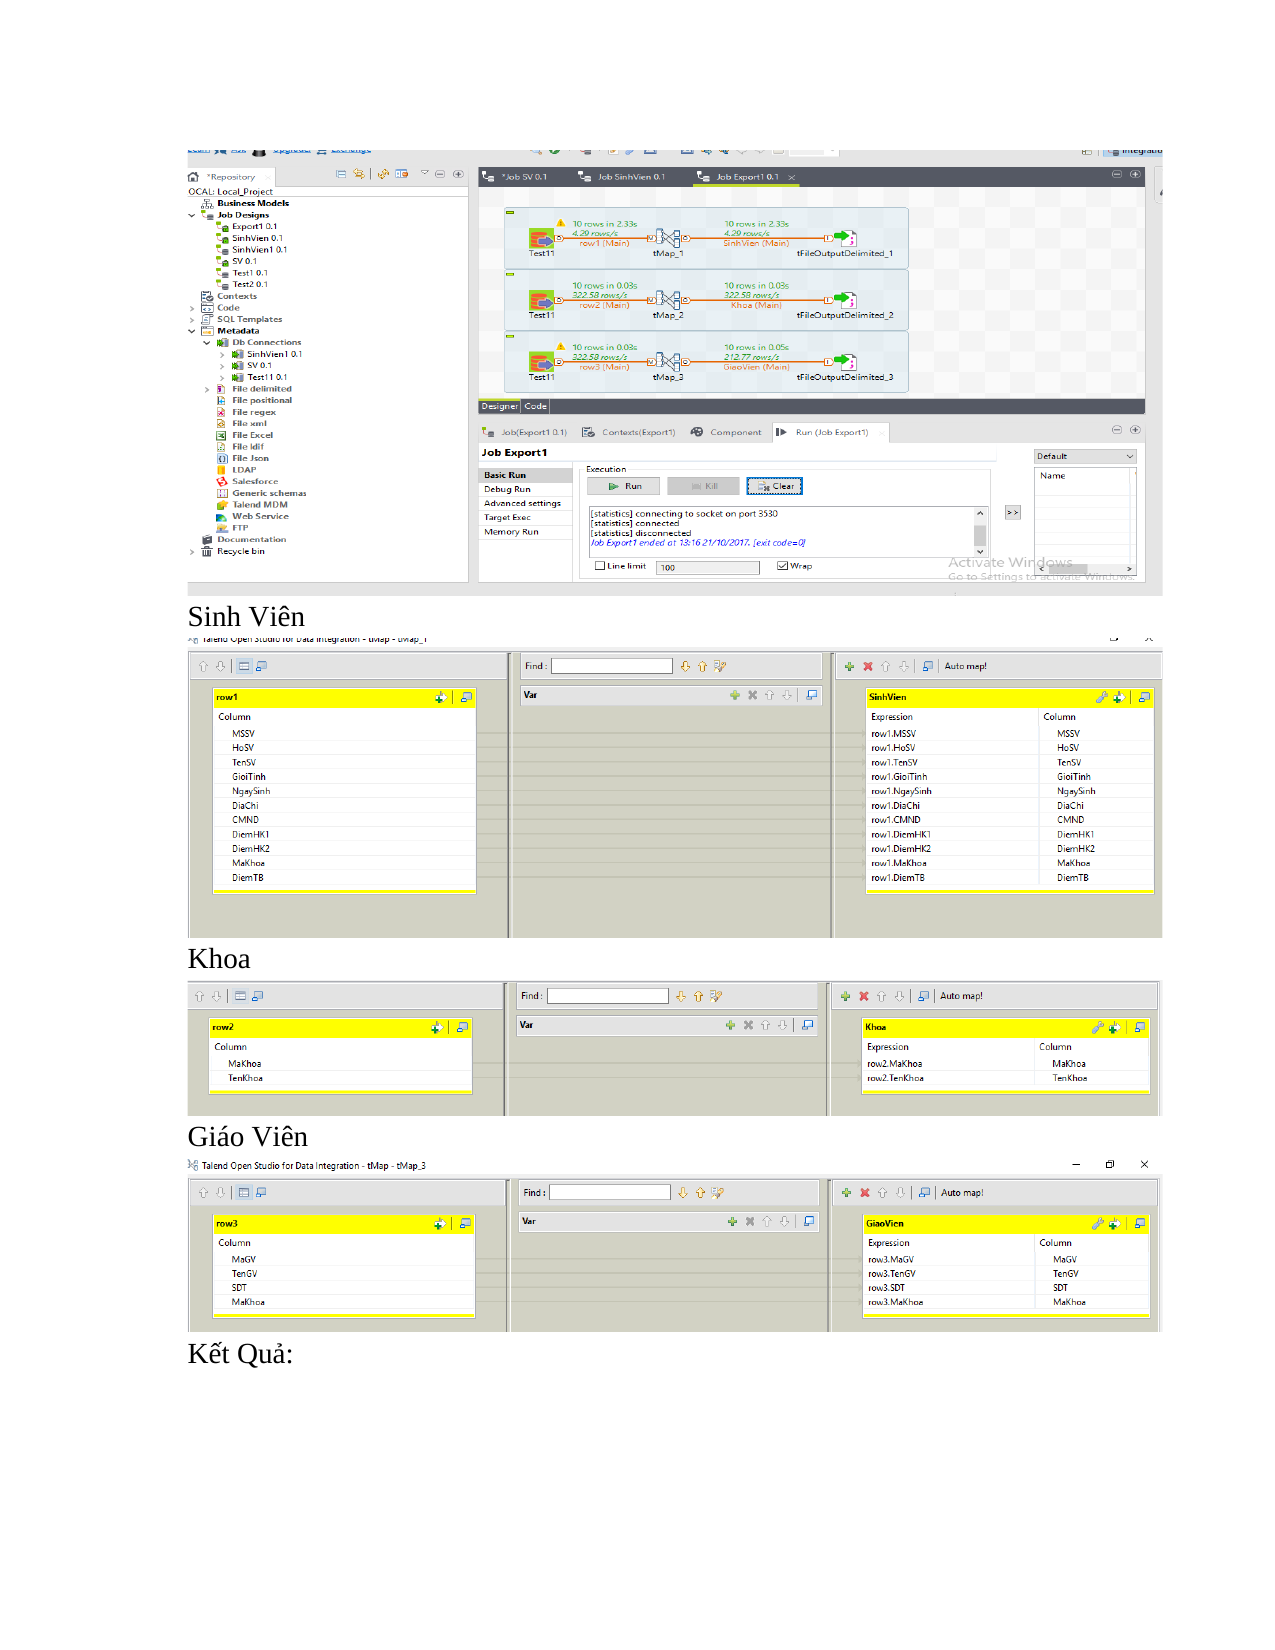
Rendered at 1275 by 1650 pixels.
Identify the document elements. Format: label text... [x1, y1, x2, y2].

picture [187, 638, 1163, 938]
text Sinh Viên [187, 599, 1125, 633]
picture [187, 150, 1163, 596]
text Giáo Viên [187, 1119, 1125, 1153]
picture [187, 1158, 1163, 1332]
text Kết Quả: [187, 1336, 1125, 1370]
picture [187, 980, 1163, 1116]
text Khoa [187, 941, 1125, 975]
